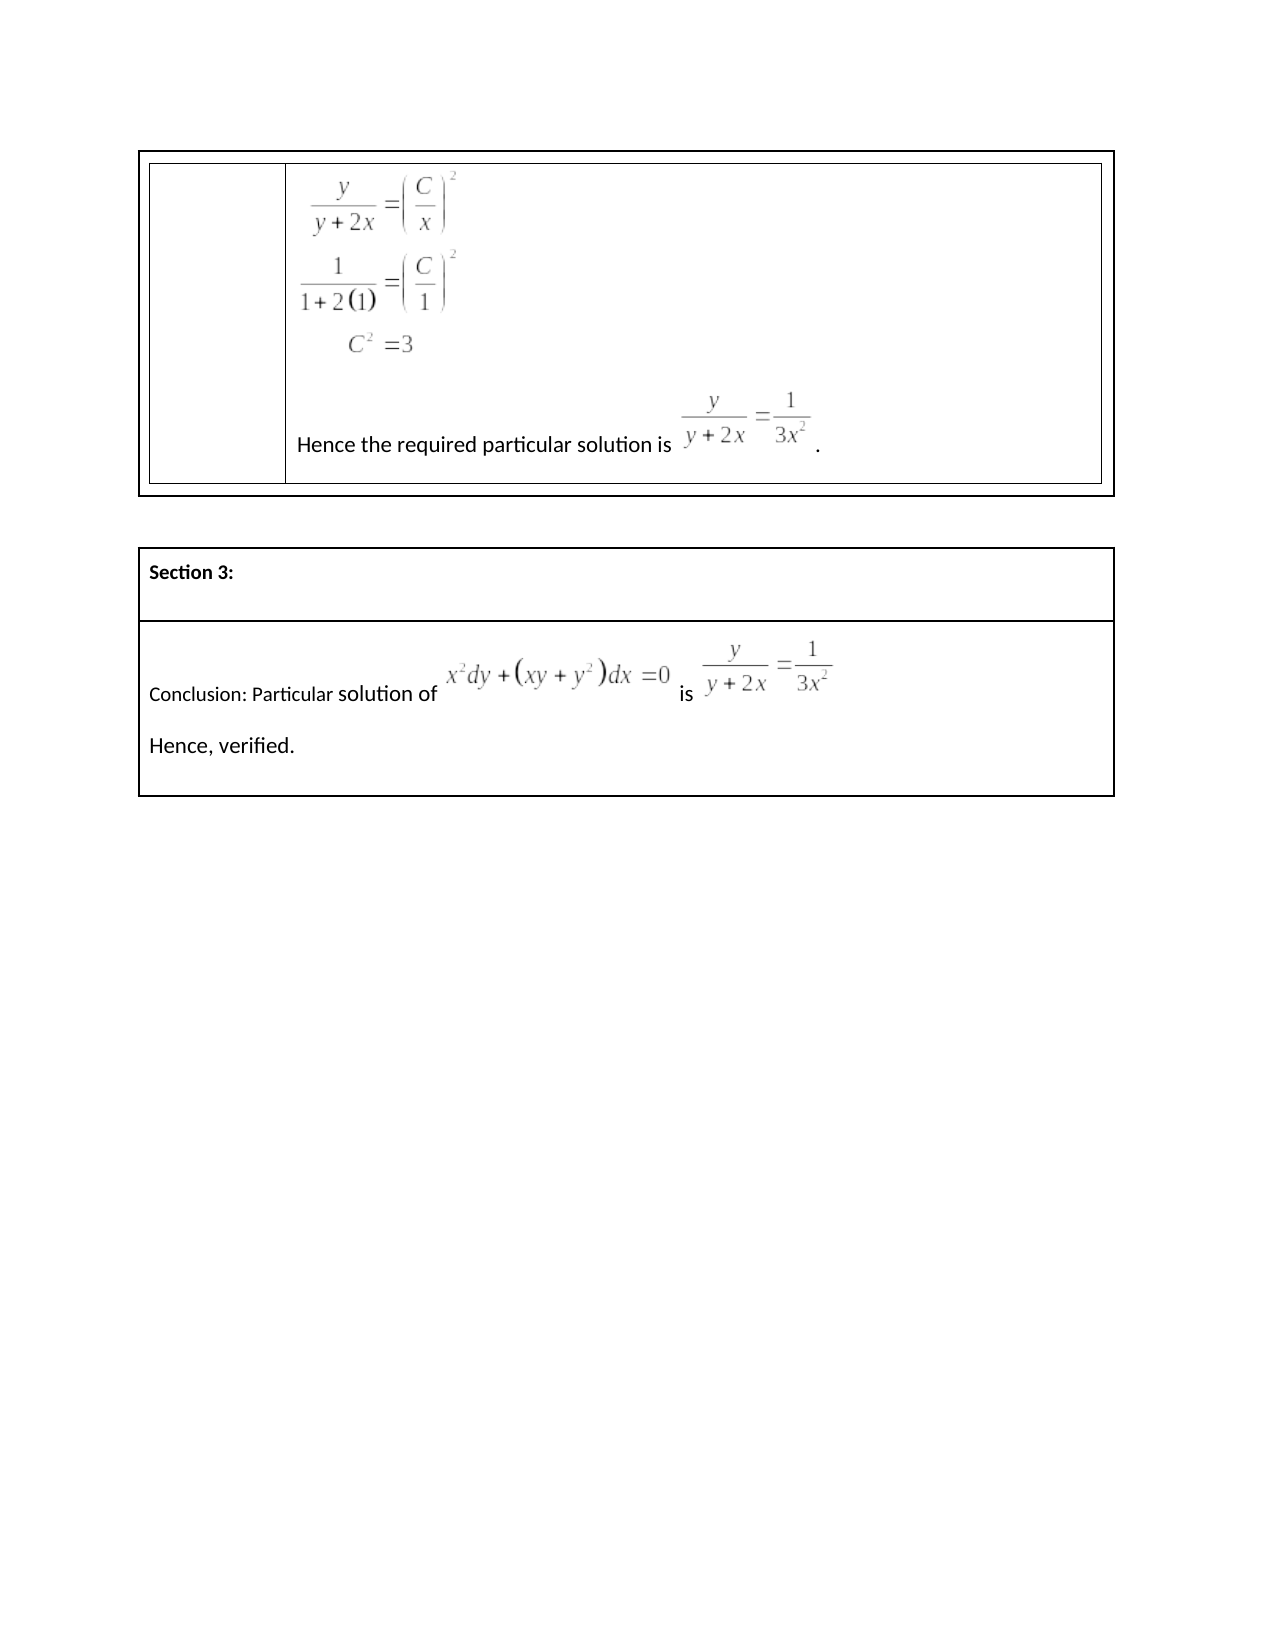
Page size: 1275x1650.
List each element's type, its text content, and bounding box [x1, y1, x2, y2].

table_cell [140, 152, 1113, 494]
table_header Section 3: [140, 549, 1113, 620]
table_cell Conclusion: Particular solution of is Hence, verified. [140, 622, 1113, 795]
